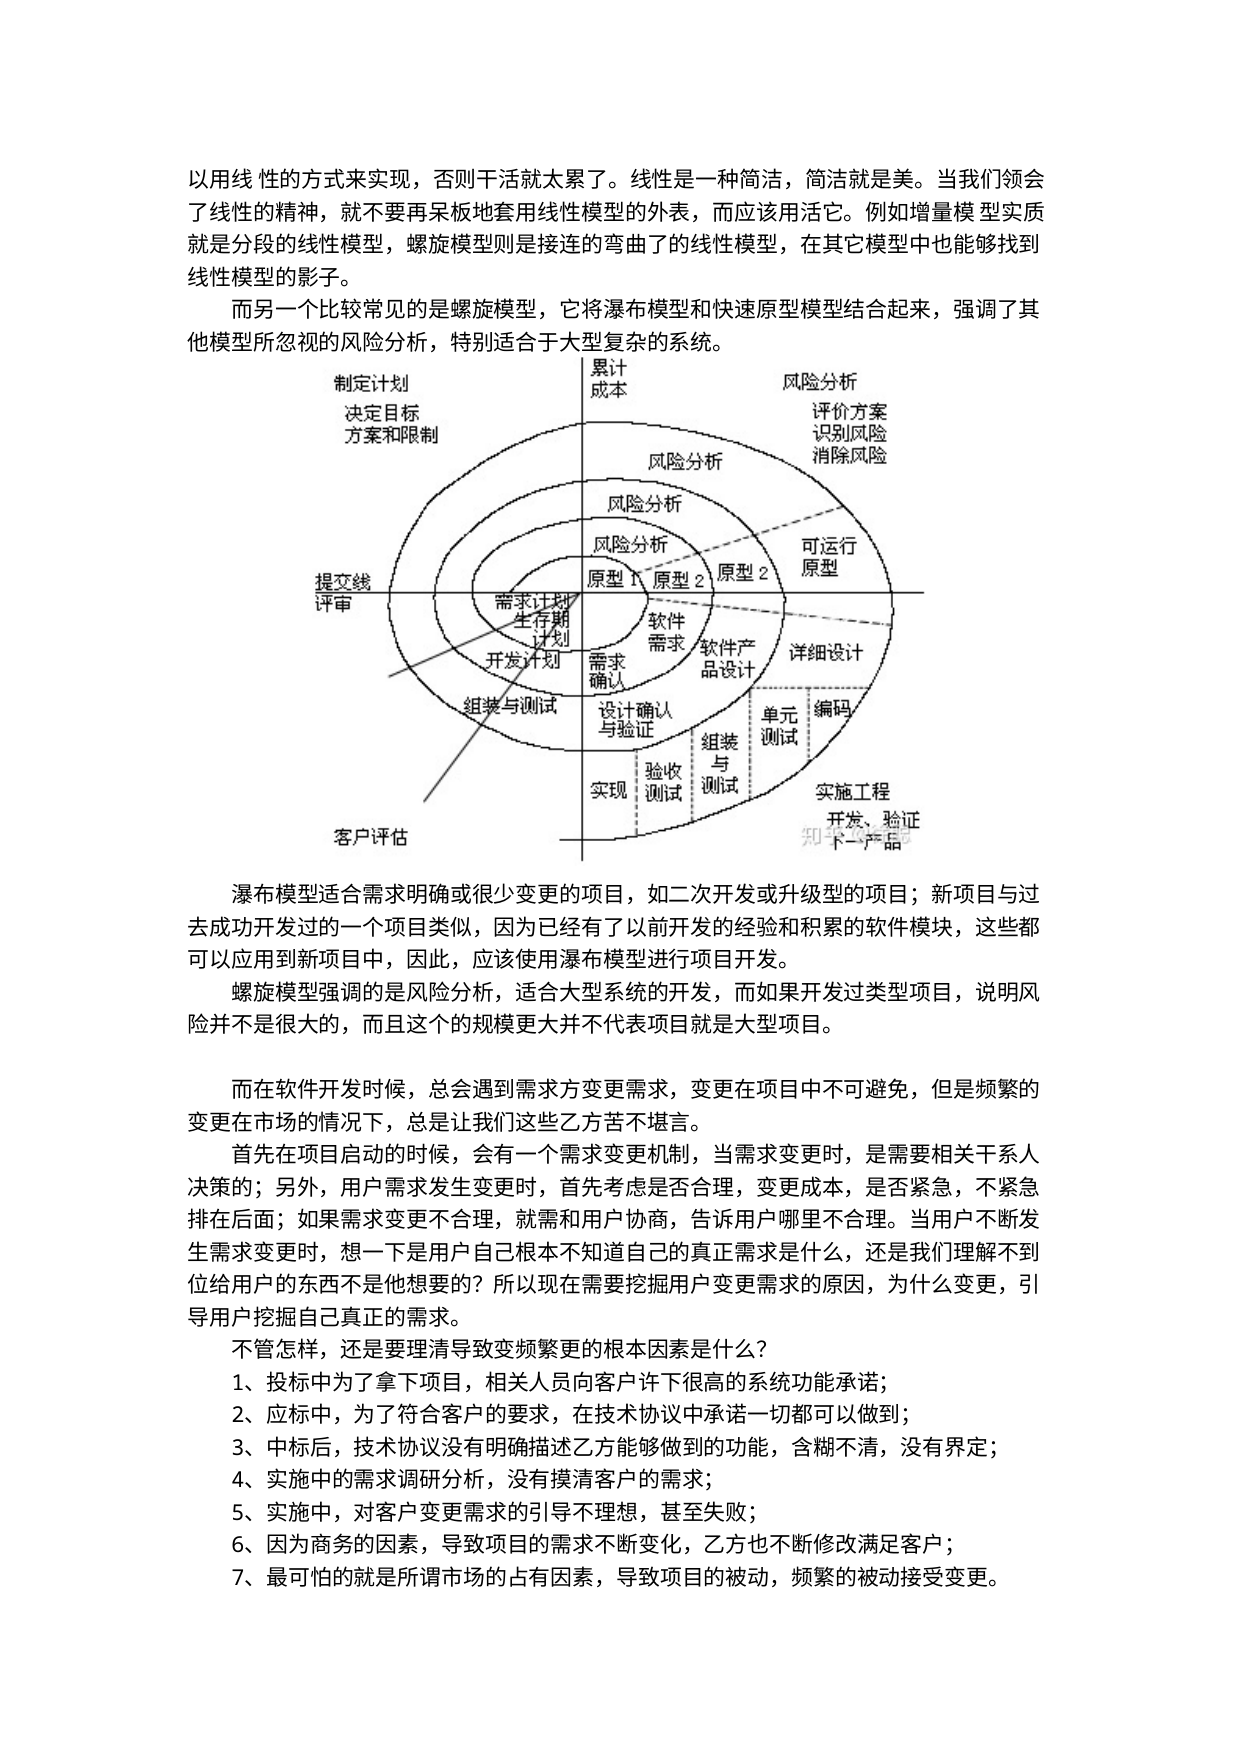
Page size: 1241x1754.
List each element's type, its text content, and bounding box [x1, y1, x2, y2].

text 不管怎样，还是要理清导致变频繁更的根本因素是什么？ [187, 1332, 1053, 1364]
text 7、最可怕的就是所谓市场的占有因素，导致项目的被动，频繁的被动接受变更。 [187, 1559, 1053, 1592]
text 首先在项目启动的时候，会有一个需求变更机制，当需求变更时，是需要相关干系人决策的；另外，用户需求发生变更时，首先考虑是否合理，变更成本，是否紧急，不紧急排在后面；如果需求变更不合理，就需和用户协商，告诉用户哪里不合理。当用户不断发生需求变更时，想一下是用户自己根本不知道自己的真正需求是什么，还是我们理解不到位给用户的东西不是他想要的？所以现在需要挖掘用户变更需求的原因，为什么变更，引导用户挖掘自己真正的需求。 [187, 1137, 1053, 1332]
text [187, 162, 1053, 292]
text 而另一个比较常见的是螺旋模型，它将瀑布模型和快速原型模型结合起来，强调了其他模型所忽视的风险分析，特别适合于大型复杂的系统。 [187, 292, 1053, 357]
text 螺旋模型强调的是风险分析，适合大型系统的开发，而如果开发过类型项目，说明风险并不是很大的，而且这个的规模更大并不代表项目就是大型项目。 [187, 974, 1053, 1039]
text 2、应标中，为了符合客户的要求，在技术协议中承诺一切都可以做到； [187, 1397, 1053, 1429]
text 5、实施中，对客户变更需求的引导不理想，甚至失败； [187, 1494, 1053, 1527]
picture [311, 357, 929, 866]
text 4、实施中的需求调研分析，没有摸清客户的需求； [187, 1462, 1053, 1494]
text 而在软件开发时候，总会遇到需求方变更需求，变更在项目中不可避免，但是频繁的变更在市场的情况下，总是让我们这些乙方苦不堪言。 [187, 1072, 1053, 1137]
text 6、因为商务的因素，导致项目的需求不断变化，乙方也不断修改满足客户； [187, 1527, 1053, 1559]
text 1、投标中为了拿下项目，相关人员向客户许下很高的系统功能承诺； [187, 1364, 1053, 1397]
text 3、中标后，技术协议没有明确描述乙方能够做到的功能，含糊不清，没有界定； [187, 1429, 1053, 1462]
text 瀑布模型适合需求明确或很少变更的项目，如二次开发或升级型的项目；新项目与过去成功开发过的一个项目类似，因为已经有了以前开发的经验和积累的软件模块，这些都可以应用到新项目中，因此，应该使用瀑布模型进行项目开发。 [187, 877, 1053, 974]
